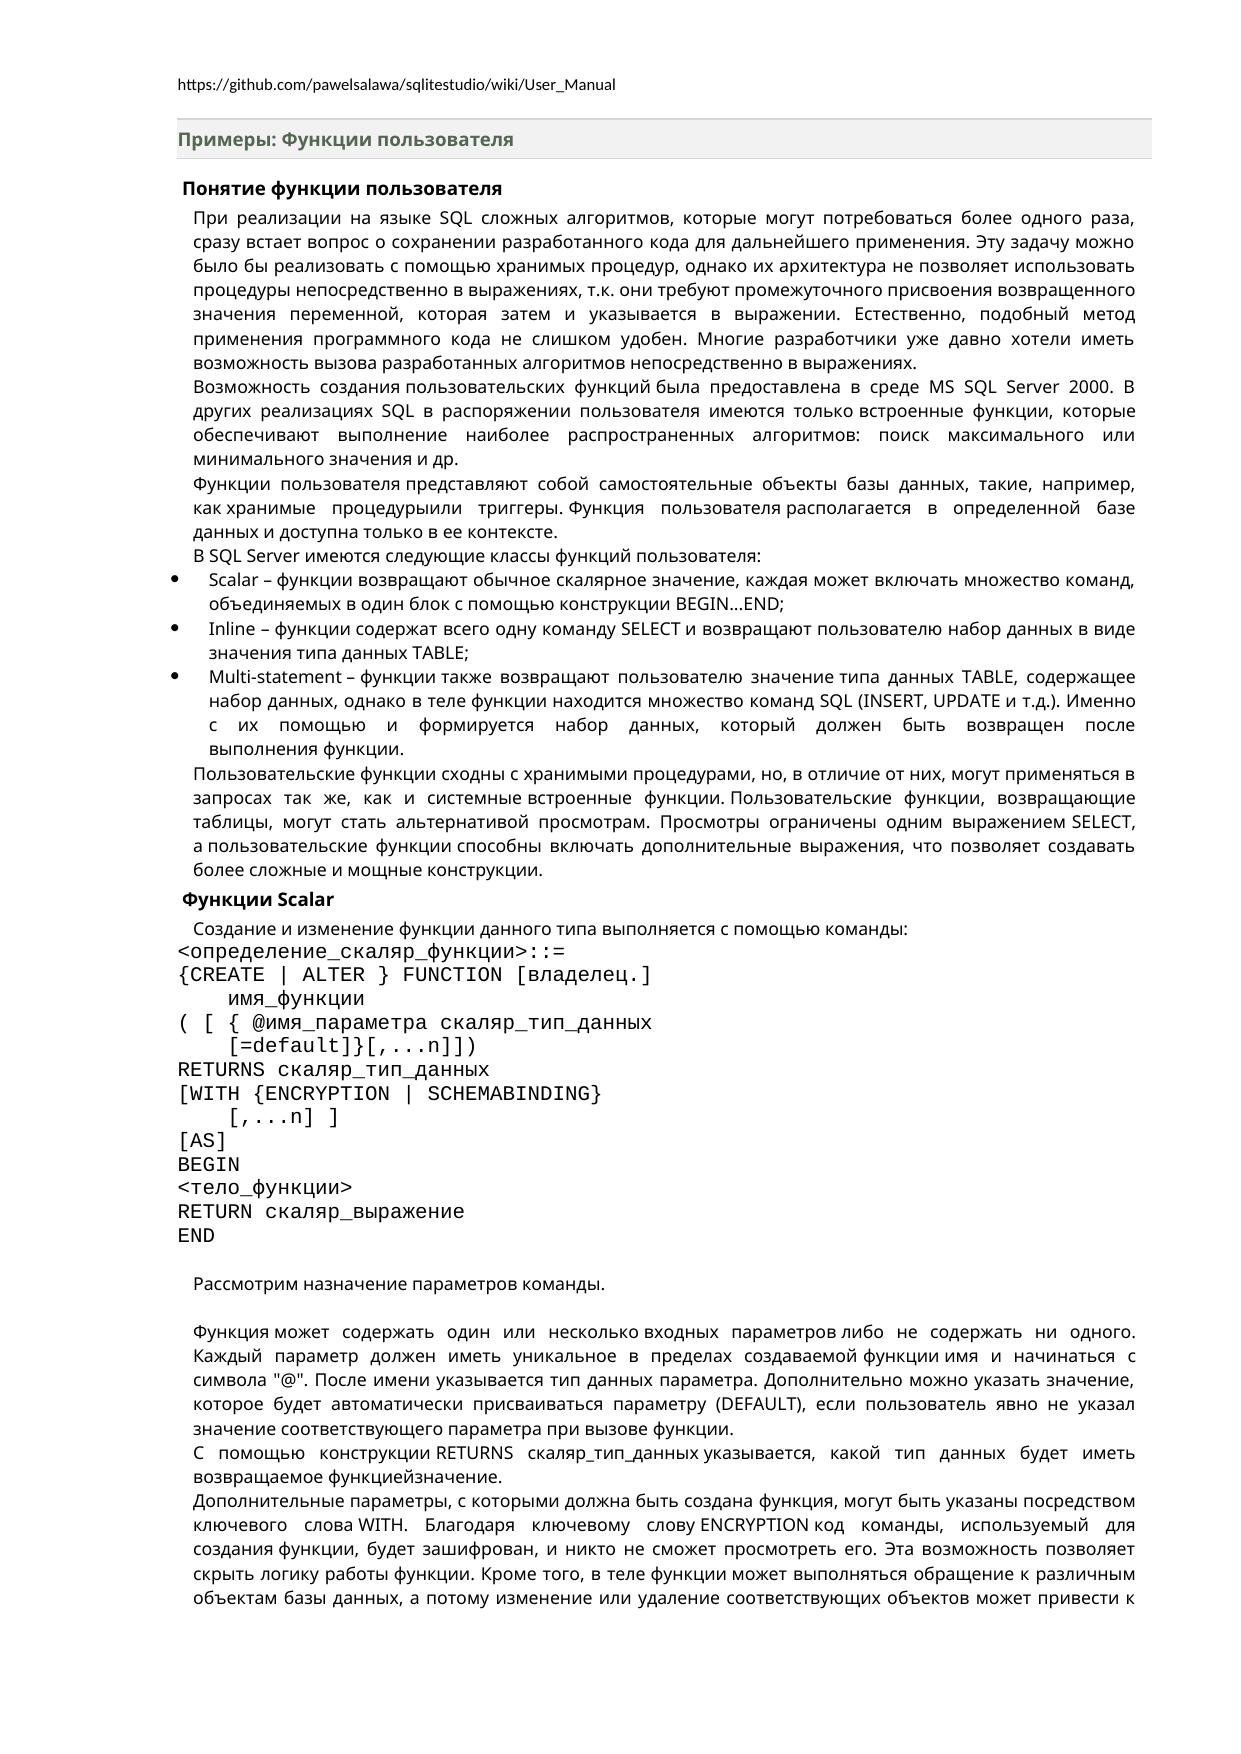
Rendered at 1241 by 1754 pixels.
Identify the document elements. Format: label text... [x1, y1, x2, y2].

text Рассмотрим назначение параметров команды. [193, 1272, 1136, 1296]
list Multi-statement – функции также возвращают пользователю значение типа данных TABLE, содержащее набор данных, однако в теле функции находится множество команд SQL (INSERT, UPDATE и т.д.). Именно с их помощью и формируется набор данных, который должен быть возвращен после выполнения функции. [171, 664, 1136, 761]
text ( [ { @имя_параметра скаляр_тип_данных [177, 1012, 1152, 1035]
text При реализации на языке SQL сложных алгоритмов, которые могут потребоваться более одного раза, сразу встает вопрос о сохранении разработанного кода для дальнейшего применения. Эту задачу можно было бы реализовать с помощью хранимых процедур, однако их архитектура не позволяет использовать процедуры непосредственно в выражениях, т.к. они требуют промежуточного присвоения возвращенного значения переменной, которая затем и указывается в выражении. Естественно, подобный метод применения программного кода не слишком удобен. Многие разработчики уже давно хотели иметь возможность вызова разработанных алгоритмов непосредственно в выражениях. [193, 205, 1136, 374]
text имя_функции [177, 988, 1152, 1012]
text <определение_скаляр_функции>::= [177, 941, 1152, 964]
text RETURNS скаляр_тип_данных [177, 1059, 1152, 1083]
text Функции Scalar [182, 886, 1147, 912]
text RETURN скаляр_выражение [177, 1201, 1152, 1224]
text Функция может содержать один или несколько входных параметров либо не содержать ни одного. Каждый параметр должен иметь уникальное в пределах создаваемой функции имя и начинаться с символа "@". После имени указывается тип данных параметра. Дополнительно можно указать значение, которое будет автоматически присваиваться параметру (DEFAULT), если пользователь явно не указал значение соответствующего параметра при вызове функции. [193, 1319, 1136, 1440]
text [,...n] ] [177, 1106, 1152, 1130]
text [WITH {ENCRYPTION | SCHEMABINDING} [177, 1083, 1152, 1106]
text Возможность создания пользовательских функций была предоставлена в среде MS SQL Server 2000. В других реализациях SQL в распоряжении пользователя имеются только встроенные функции, которые обеспечивают выполнение наиболее распространенных алгоритмов: поиск максимального или минимального значения и др. [193, 374, 1136, 471]
text {CREATE | ALTER } FUNCTION [владелец.] [177, 964, 1152, 988]
text [AS] [177, 1130, 1152, 1154]
text Пользовательские функции сходны с хранимыми процедурами, но, в отличие от них, могут применяться в запросах так же, как и системные встроенные функции. Пользовательские функции, возвращающие таблицы, могут стать альтернативой просмотрам. Просмотры ограничены одним выражением SELECT, а пользовательские функции способны включать дополнительные выражения, что позволяет создавать более сложные и мощные конструкции. [193, 761, 1136, 882]
list Scalar – функции возвращают обычное скалярное значение, каждая может включать множество команд, объединяемых в один блок с помощью конструкции BEGIN...END; [171, 568, 1136, 616]
text Функции пользователя представляют собой самостоятельные объекты базы данных, такие, например, как хранимые процедурыили триггеры. Функция пользователя располагается в определенной базе данных и доступна только в ее контексте. [193, 471, 1136, 543]
text С помощью конструкции RETURNS скаляр_тип_данных указывается, какой тип данных будет иметь возвращаемое функциейзначение. [193, 1440, 1136, 1488]
list Inline – функции содержат всего одну команду SELECT и возвращают пользователю набор данных в виде значения типа данных TABLE; [171, 616, 1136, 664]
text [193, 1488, 1136, 1609]
text В SQL Server имеются следующие классы функций пользователя: [193, 543, 1136, 568]
text BEGIN [177, 1154, 1152, 1177]
text Понятие функции пользователя [182, 175, 1147, 200]
text <тело_функции> [177, 1177, 1152, 1201]
text [=default]}[,...n]]) [177, 1035, 1152, 1059]
text Примеры: Функции пользователя [177, 120, 1152, 158]
text END [177, 1224, 1152, 1248]
text Создание и изменение функции данного типа выполняется с помощью команды: [193, 917, 1136, 941]
